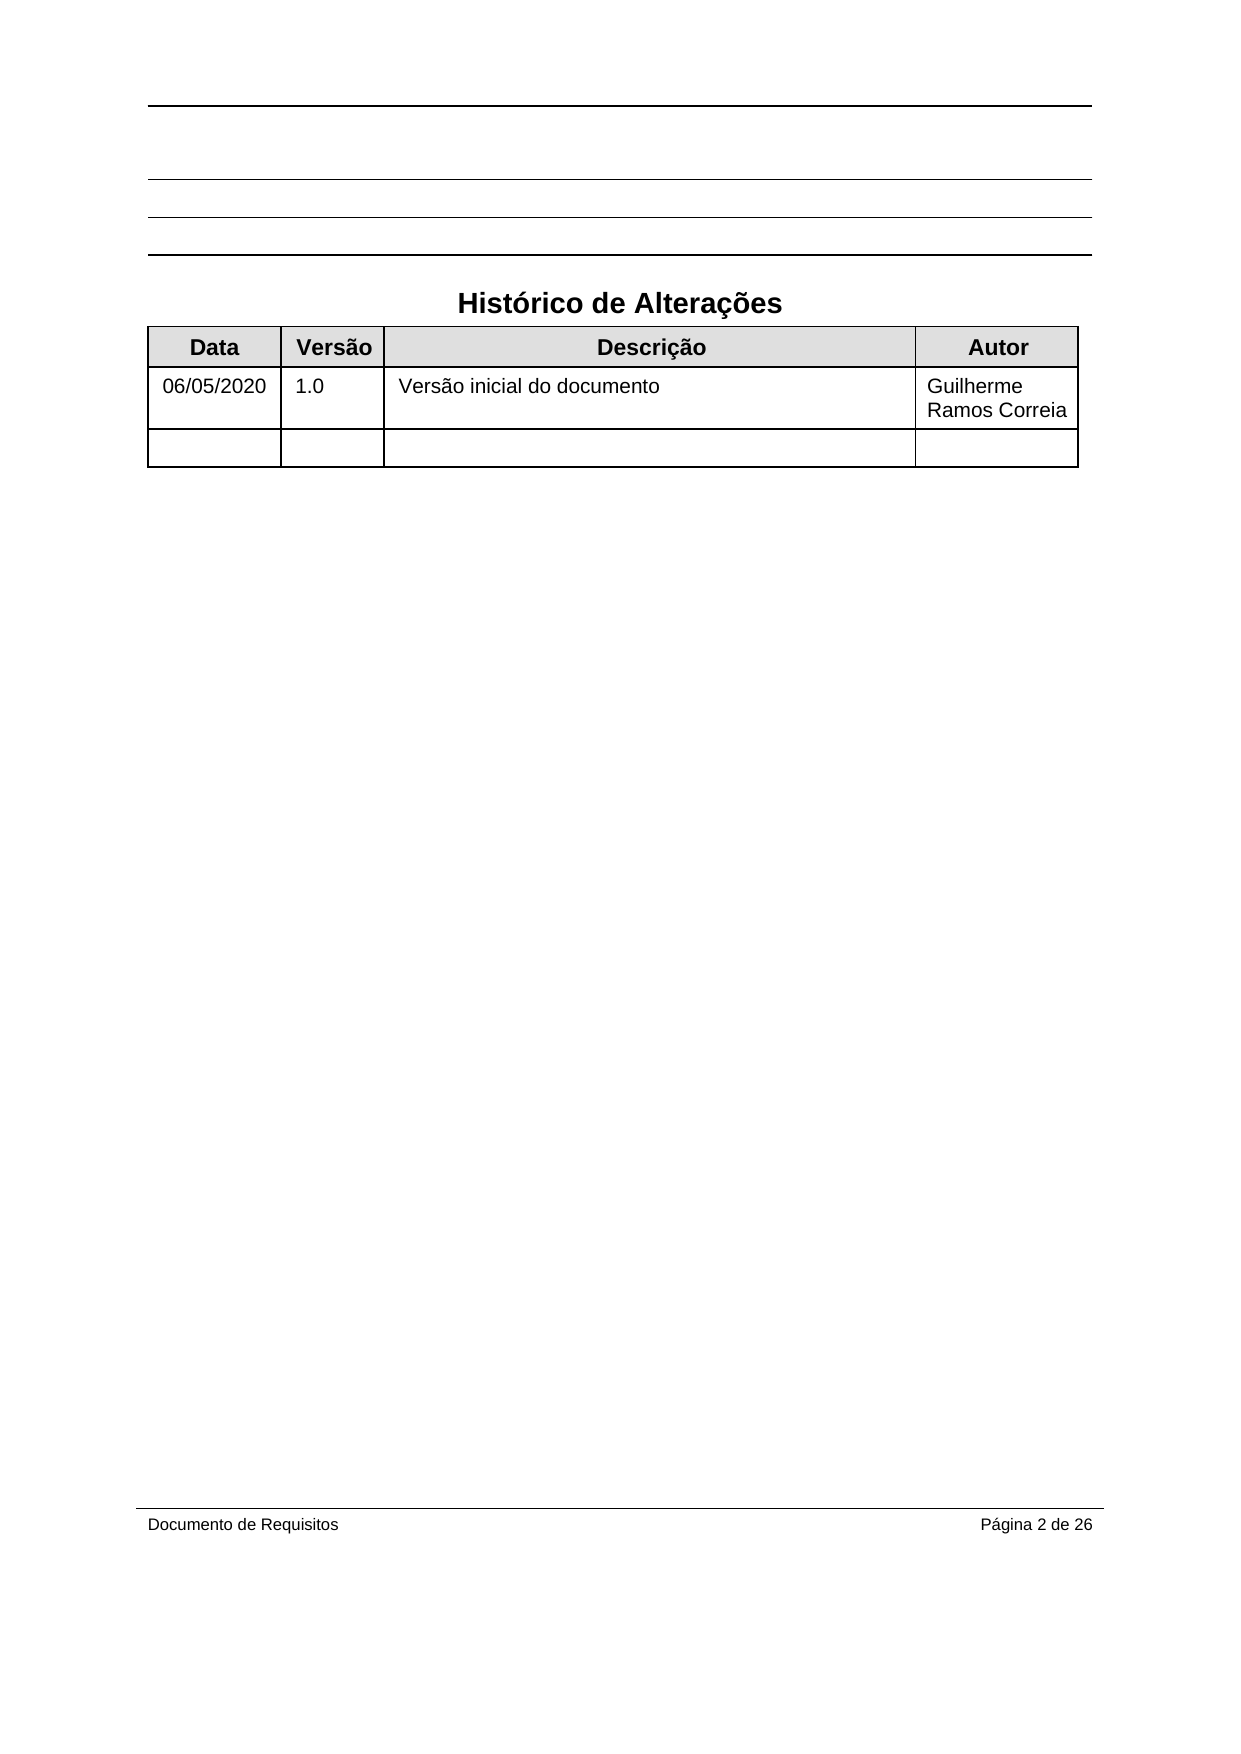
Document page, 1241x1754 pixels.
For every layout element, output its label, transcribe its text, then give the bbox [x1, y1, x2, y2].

table_cell Versão inicial do documento [385, 368, 915, 428]
table_header Descrição [385, 327, 915, 366]
table_cell [149, 430, 280, 466]
table_cell [385, 430, 915, 466]
table_cell [916, 430, 1077, 466]
table_cell 1.0 [282, 368, 383, 428]
table_cell [282, 430, 383, 466]
table_header Autor [916, 327, 1077, 366]
table_cell 06/05/2020 [149, 368, 280, 428]
text Histórico de Alterações [148, 286, 1092, 319]
table_header Versão [282, 327, 383, 366]
table_cell Guilherme Ramos Correia [916, 368, 1077, 428]
table_header Data [149, 327, 280, 366]
